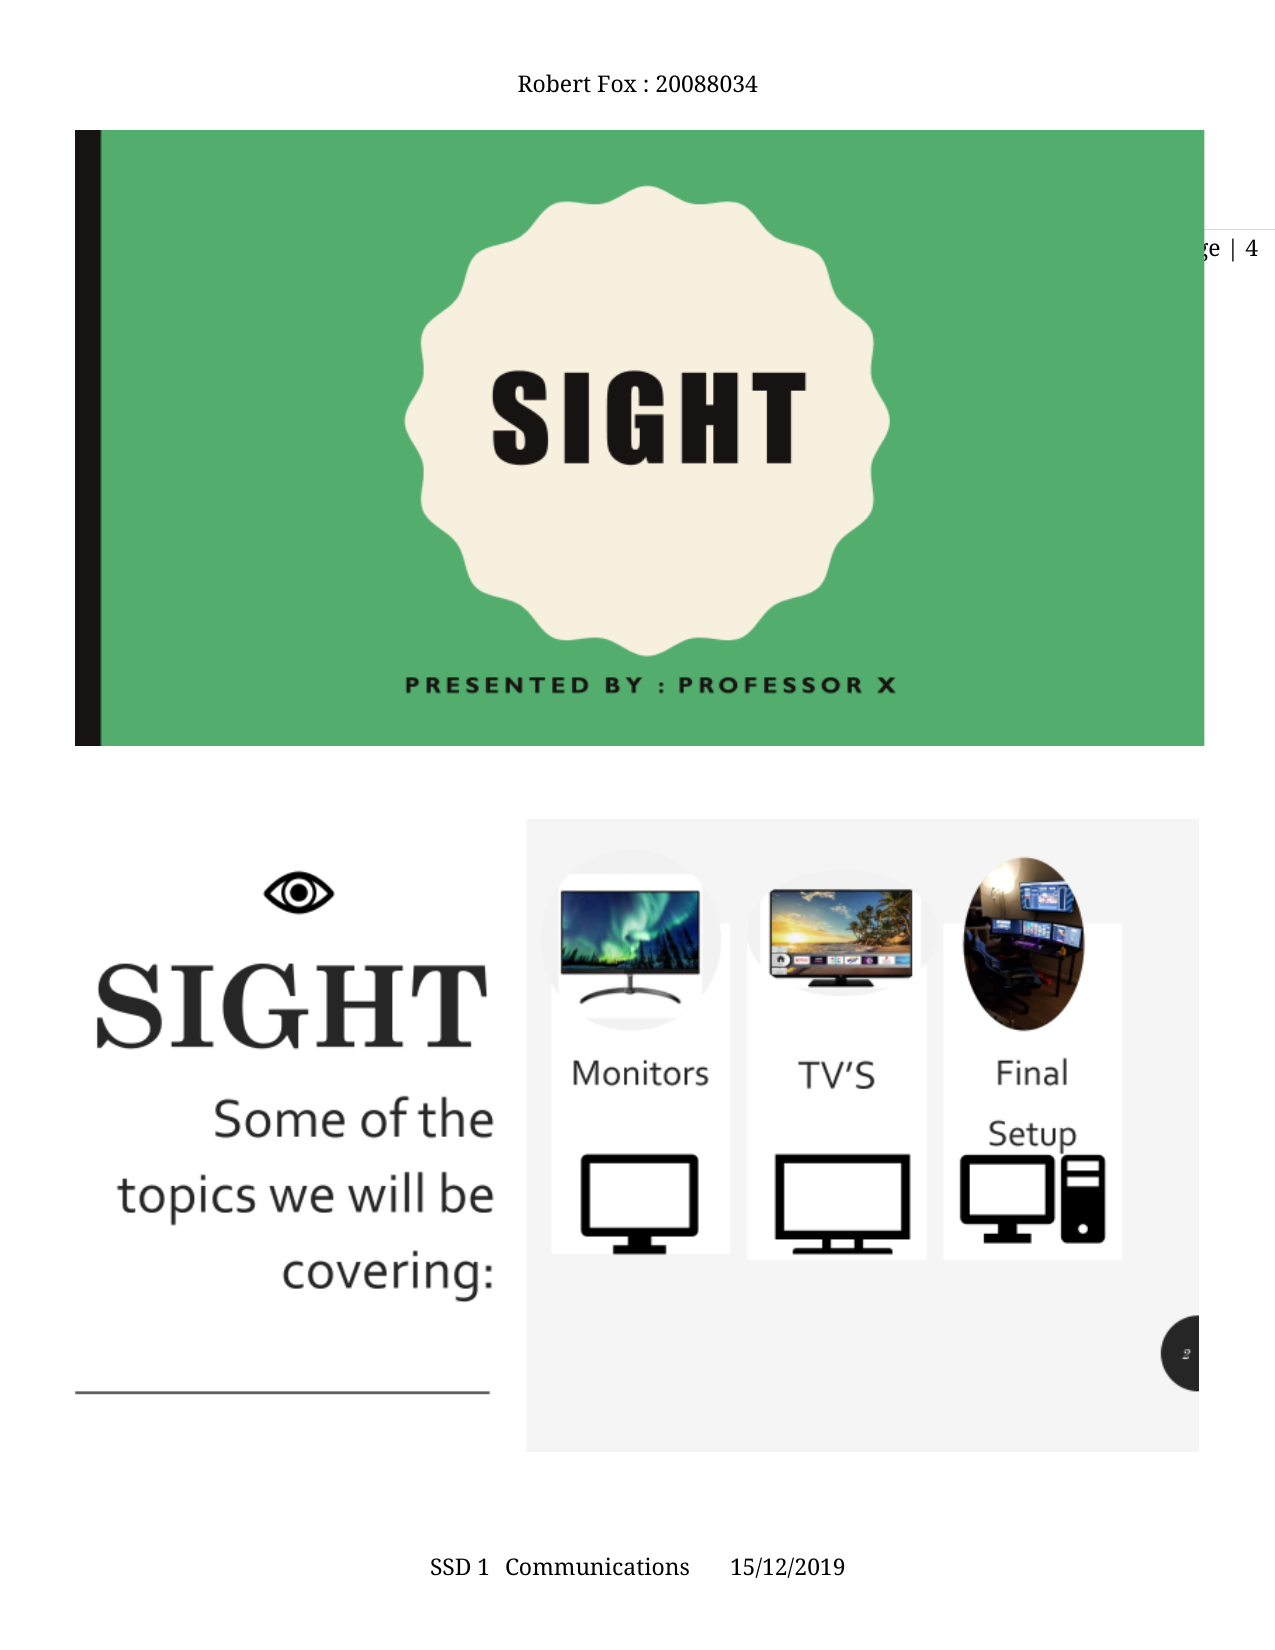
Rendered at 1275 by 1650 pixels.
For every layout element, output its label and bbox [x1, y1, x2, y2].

picture [75, 819, 1199, 1452]
picture [75, 130, 1205, 746]
